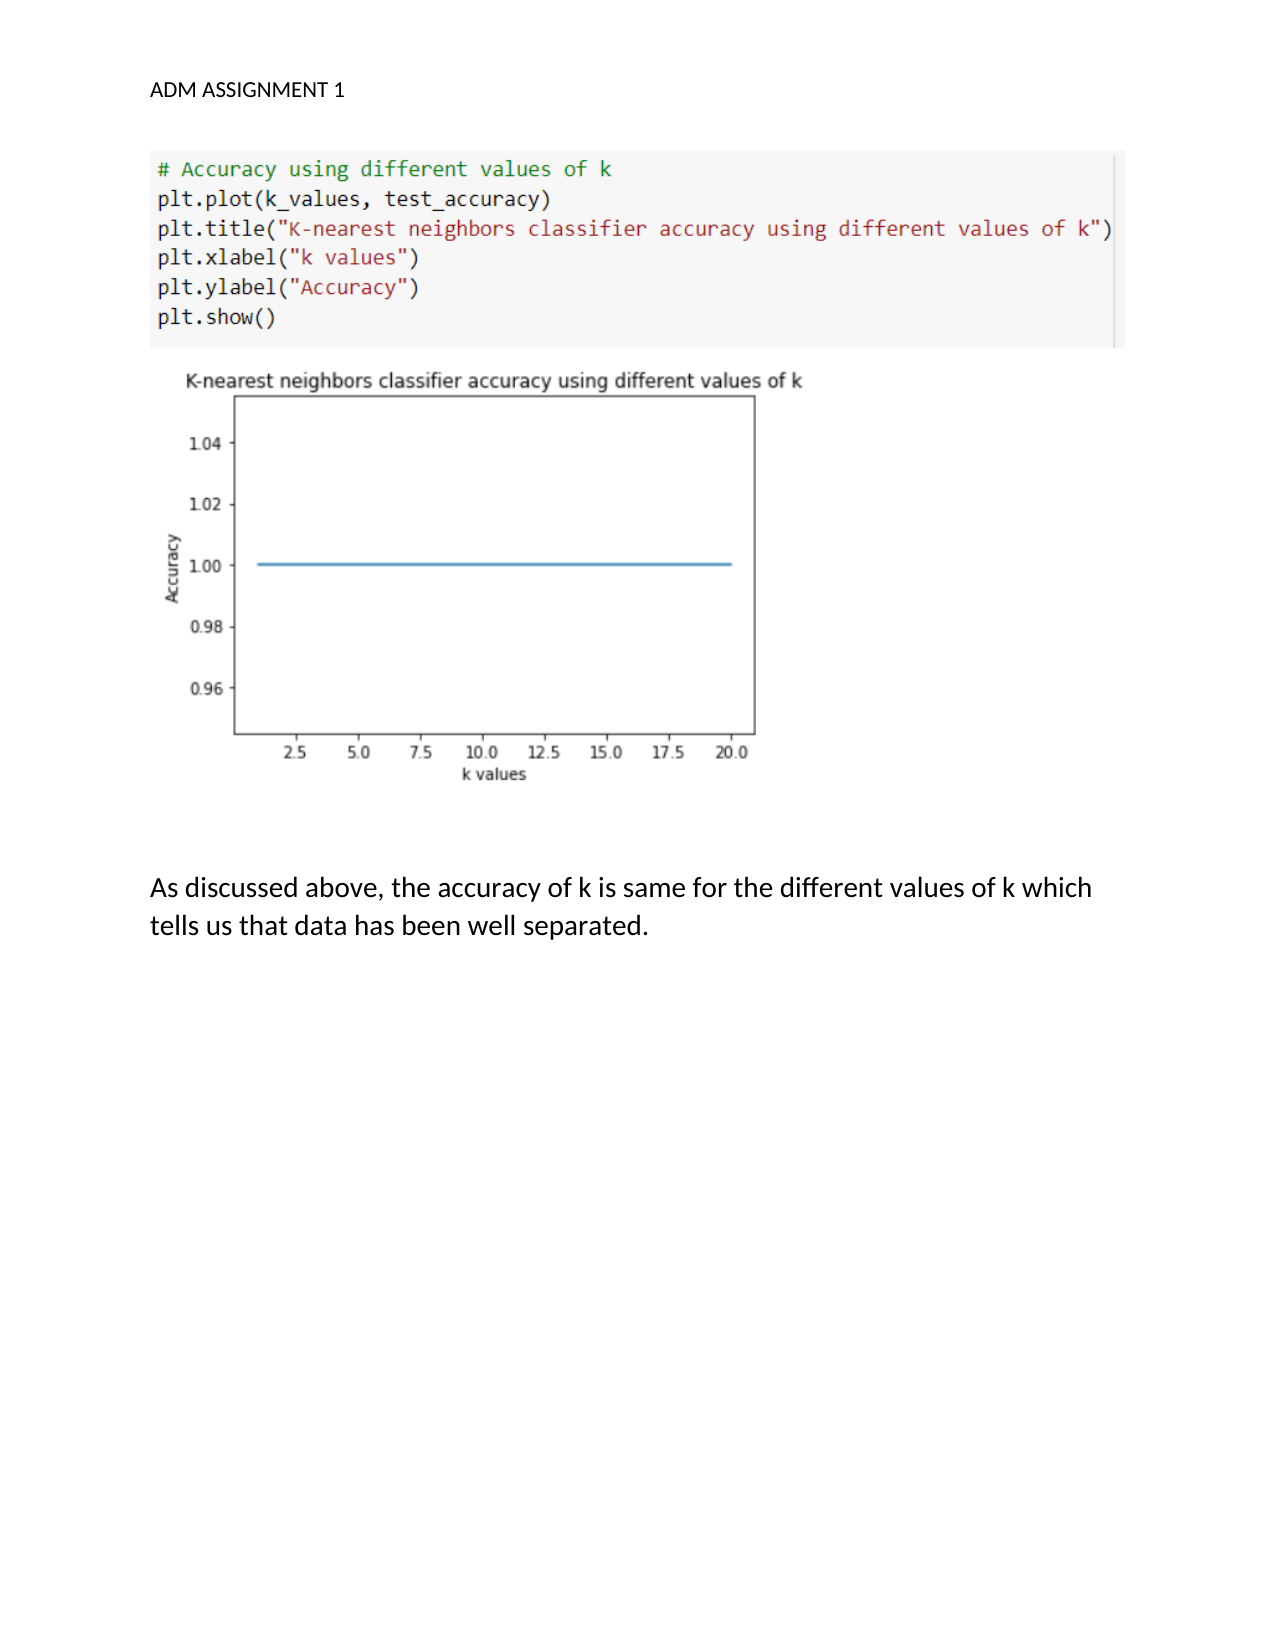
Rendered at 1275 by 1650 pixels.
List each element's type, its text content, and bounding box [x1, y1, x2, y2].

text As discussed above, the accuracy of k is same for the different values of k which tells us that data has been well separated. [150, 869, 1125, 943]
picture [150, 150, 1125, 795]
